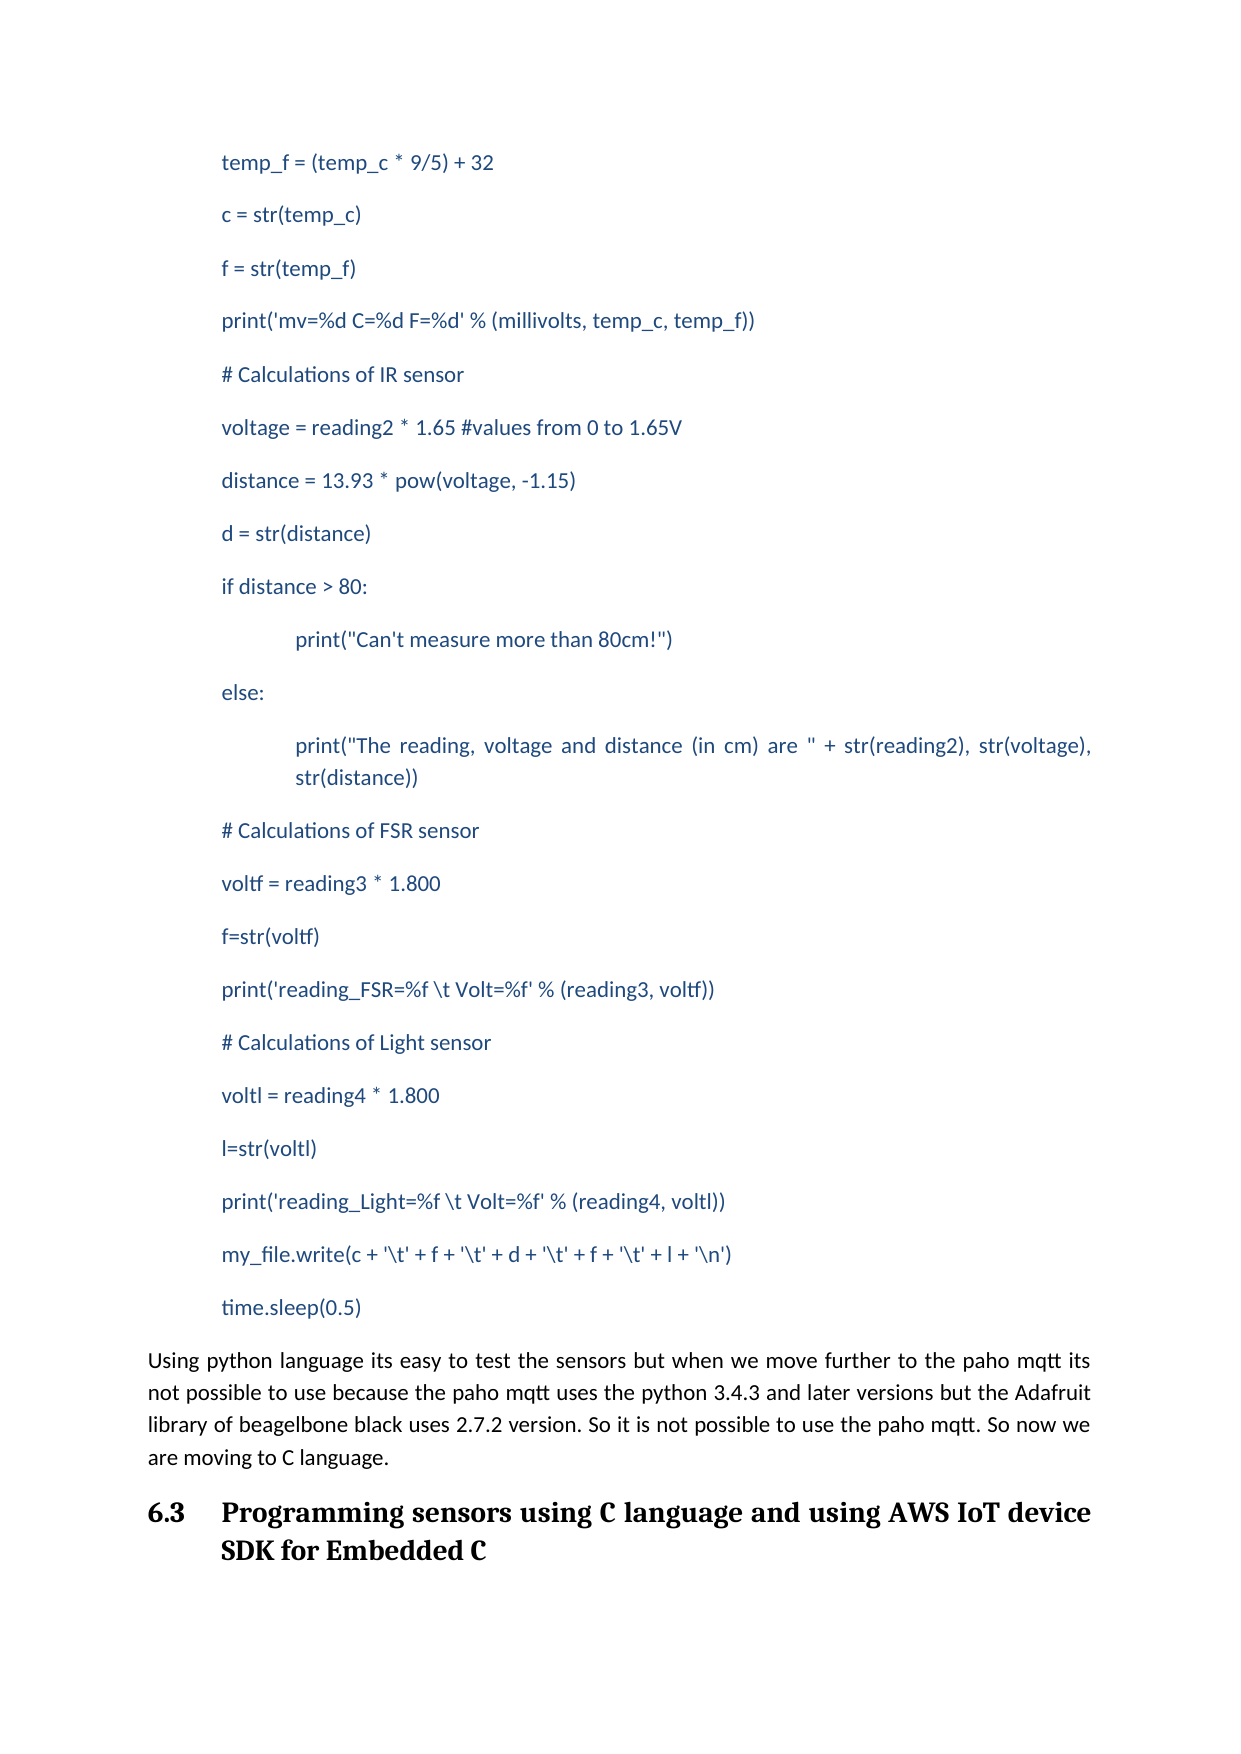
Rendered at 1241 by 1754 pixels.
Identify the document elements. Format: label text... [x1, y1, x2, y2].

text print("The reading, voltage and distance (in cm) are " + str(reading2), str(voltage), str(distance)) [295, 731, 1093, 791]
text voltage = reading2 * 1.65 #values from 0 to 1.65V [148, 413, 1093, 441]
text c = str(temp_c) [148, 201, 1093, 229]
text # Calculations of FSR sensor [148, 816, 1093, 844]
text f = str(temp_f) [148, 254, 1093, 282]
text print('mv=%d C=%d F=%d' % (millivolts, temp_c, temp_f)) [148, 307, 1093, 335]
text print("Can't measure more than 80cm!") [148, 625, 1093, 653]
text # Calculations of IR sensor [148, 360, 1093, 388]
text my_file.write(c + '\t' + f + '\t' + d + '\t' + f + '\t' + l + '\n') [148, 1240, 1093, 1268]
text Using python language its easy to test the sensors but when we move further to the paho mqtt its not possible to use because the paho mqtt uses the python 3.4.3 and later versions but the Adafruit library of beagelbone black uses 2.7.2 version. So it is not possible to use the paho mqtt. So now we are moving to C language. [148, 1346, 1093, 1471]
text 6.3 Programming sensors using C language and using AWS IoT device SDK for Embedded C [148, 1496, 1093, 1568]
text print('reading_Light=%f \t Volt=%f' % (reading4, voltl)) [148, 1187, 1093, 1215]
text d = str(distance) [148, 519, 1093, 547]
text voltl = reading4 * 1.800 [148, 1081, 1093, 1109]
text time.sleep(0.5) [148, 1293, 1093, 1321]
text voltf = reading3 * 1.800 [148, 869, 1093, 897]
text f=str(voltf) [148, 922, 1093, 950]
text print('reading_FSR=%f \t Volt=%f' % (reading3, voltf)) [148, 975, 1093, 1003]
text if distance > 80: [148, 572, 1093, 600]
text l=str(voltl) [148, 1134, 1093, 1162]
text distance = 13.93 * pow(voltage, -1.15) [148, 466, 1093, 494]
text temp_f = (temp_c * 9/5) + 32 [148, 148, 1093, 176]
text # Calculations of Light sensor [148, 1028, 1093, 1056]
text else: [148, 678, 1093, 706]
